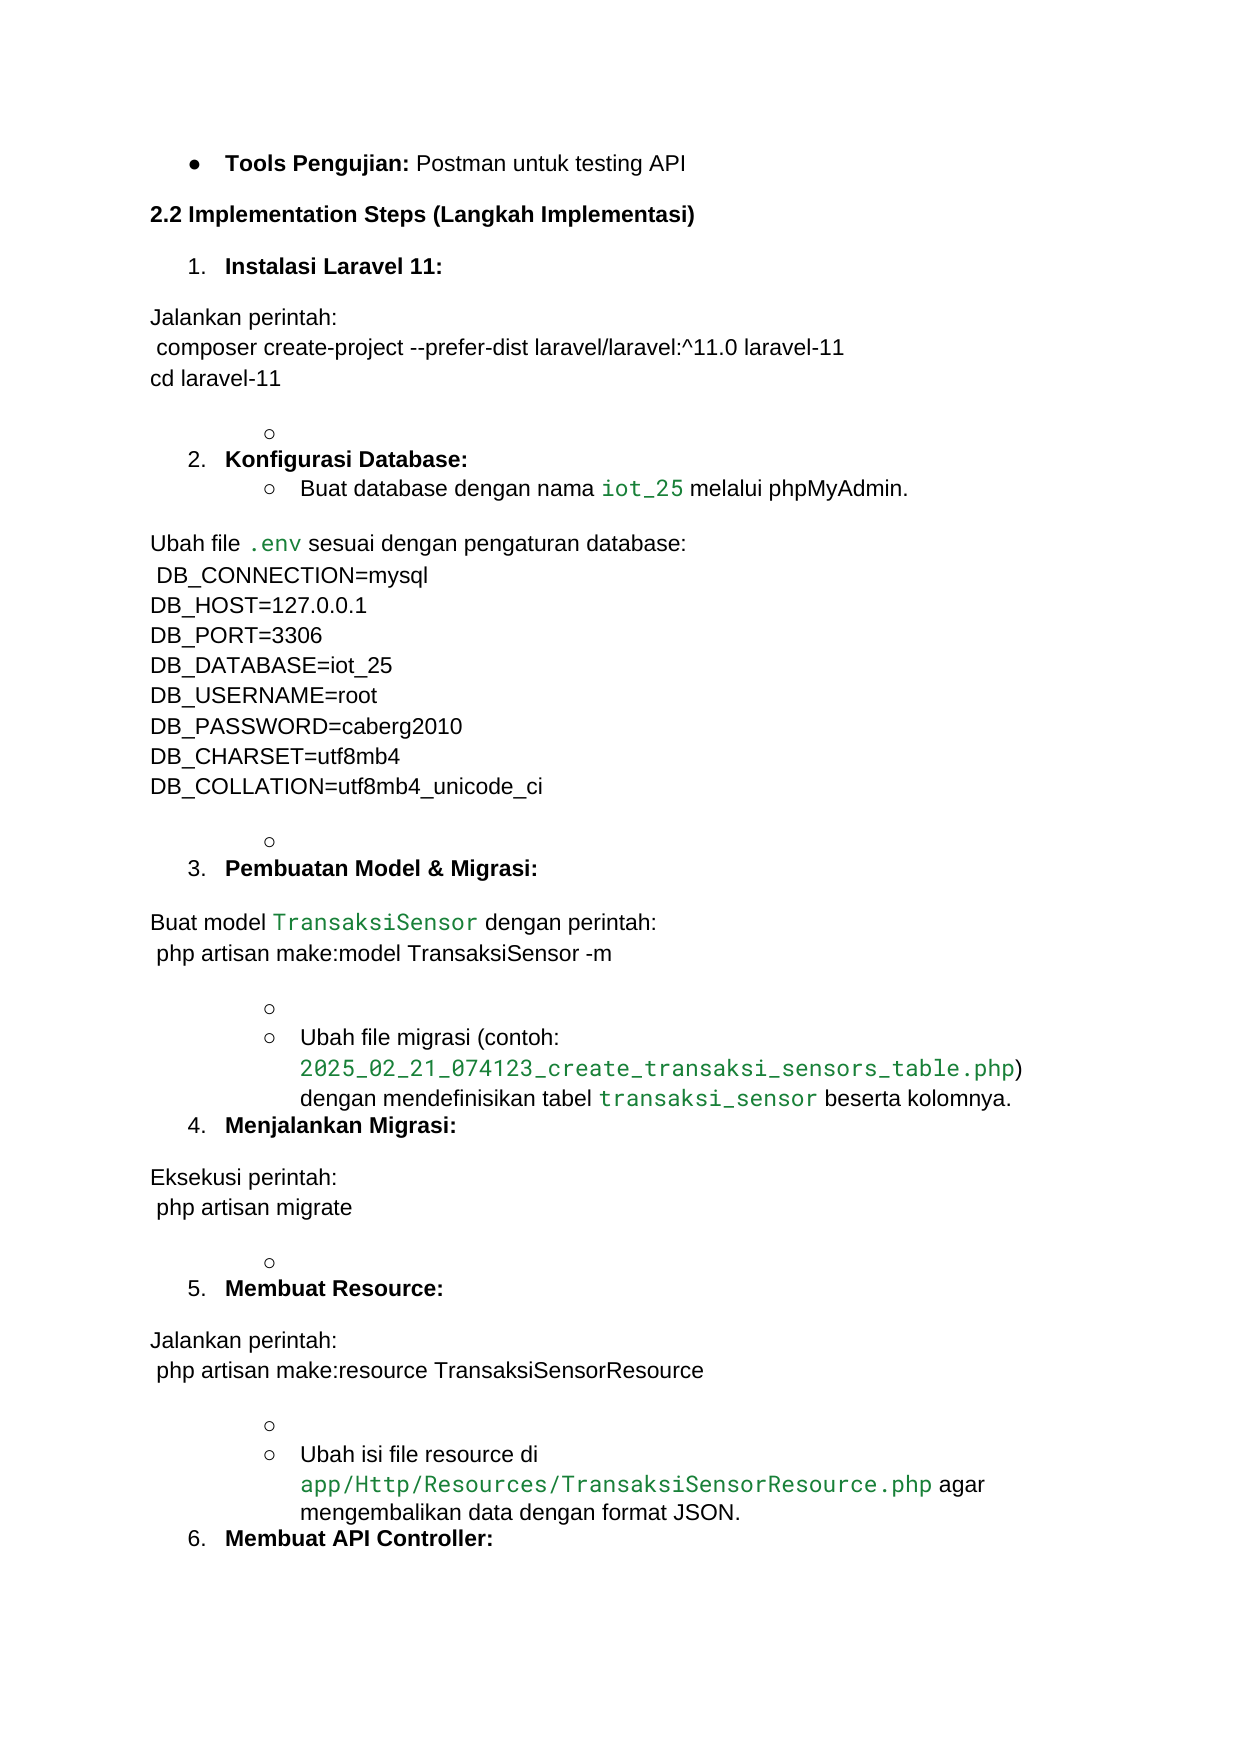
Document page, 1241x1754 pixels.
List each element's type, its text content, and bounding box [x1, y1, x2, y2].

text DB_DATABASE=iot_25 [150, 652, 1090, 679]
text Buat model TransaksiSensor dengan perintah: php artisan make:model TransaksiSensor -m [150, 906, 1090, 966]
list Pembuatan Model & Migrasi: [187, 855, 1090, 881]
list Membuat Resource: [187, 1275, 1090, 1302]
text Eksekusi perintah: php artisan migrate [150, 1164, 1090, 1220]
list Ubah file migrasi (contoh: 2025_02_21_074123_create_transaksi_sensors_table.php) dengan mendefinisikan tabel transaksi_sensor beserta kolomnya. [262, 1022, 1090, 1112]
text Ubah file .env sesuai dengan pengaturan database: DB_CONNECTION=mysql [150, 528, 1090, 588]
text DB_PORT=3306 [150, 622, 1090, 648]
text 2.2 Implementation Steps (Langkah Implementasi) [150, 201, 1090, 228]
text DB_USERNAME=root [150, 682, 1090, 709]
list Konfigurasi Database: [187, 446, 1090, 472]
list Tools Pengujian: Postman untuk testing API [187, 150, 1090, 176]
text DB_CHARSET=utf8mb4 [150, 743, 1090, 769]
text DB_COLLATION=utf8mb4_unicode_ci [150, 773, 1090, 799]
text Jalankan perintah: composer create-project --prefer-dist laravel/laravel:^11.0 laravel-11 [150, 304, 1090, 361]
text cd laravel-11 [150, 364, 1090, 391]
list Ubah isi file resource di app/Http/Resources/TransaksiSensorResource.php agar mengembalikan data dengan format JSON. [262, 1438, 1090, 1525]
text Jalankan perintah: php artisan make:resource TransaksiSensorResource [150, 1327, 1090, 1383]
list Instalasi Laravel 11: [187, 253, 1090, 279]
text DB_HOST=127.0.0.1 [150, 592, 1090, 618]
text DB_PASSWORD=caberg2010 [150, 713, 1090, 739]
list Membuat API Controller: [187, 1525, 1090, 1552]
list Menjalankan Migrasi: [187, 1112, 1090, 1139]
list Buat database dengan nama iot_25 melalui phpMyAdmin. [262, 472, 1090, 503]
